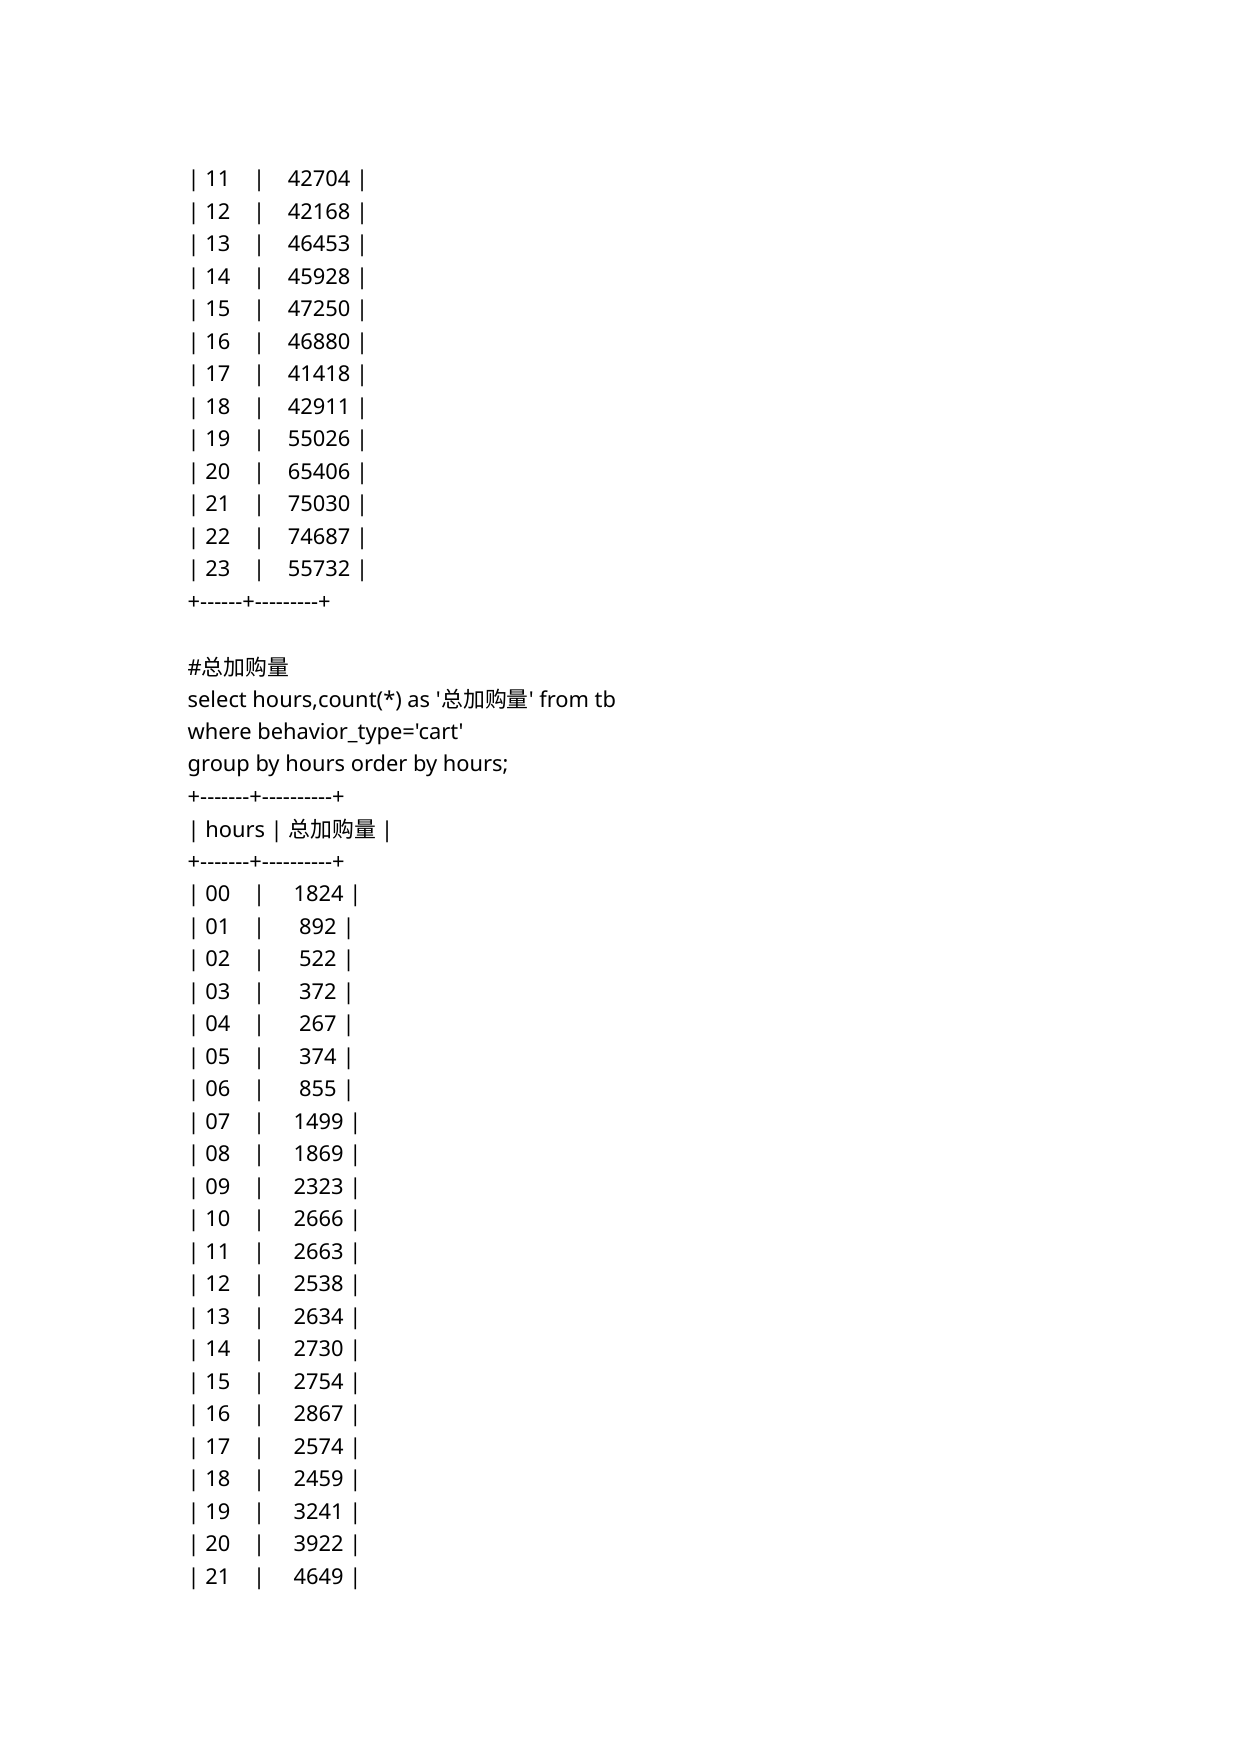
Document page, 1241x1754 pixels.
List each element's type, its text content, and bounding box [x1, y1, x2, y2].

text | 17 | 41418 | [187, 357, 1053, 389]
text | 18 | 42911 | [187, 389, 1053, 422]
text | 13 | 2634 | [187, 1299, 1053, 1332]
text +-------+----------+ [187, 779, 1053, 812]
text | 16 | 46880 | [187, 324, 1053, 357]
text | 16 | 2867 | [187, 1397, 1053, 1429]
text where behavior_type='cart' [187, 714, 1053, 747]
text | 03 | 372 | [187, 974, 1053, 1007]
text | 04 | 267 | [187, 1007, 1053, 1039]
text | 14 | 45928 | [187, 259, 1053, 292]
text | 21 | 4649 | [187, 1559, 1053, 1592]
text | 07 | 1499 | [187, 1104, 1053, 1137]
text | 17 | 2574 | [187, 1429, 1053, 1462]
text | 09 | 2323 | [187, 1169, 1053, 1202]
text | 12 | 42168 | [187, 194, 1053, 227]
text +------+---------+ [187, 584, 1053, 617]
text select hours,count(*) as '总加购量' from tb [187, 682, 1053, 714]
text | 12 | 2538 | [187, 1267, 1053, 1299]
text +-------+----------+ [187, 844, 1053, 877]
text #总加购量 [187, 649, 1053, 682]
text | 02 | 522 | [187, 942, 1053, 974]
text | 01 | 892 | [187, 909, 1053, 942]
text group by hours order by hours; [187, 747, 1053, 779]
text | 21 | 75030 | [187, 487, 1053, 519]
text | 05 | 374 | [187, 1039, 1053, 1072]
text | 20 | 65406 | [187, 454, 1053, 487]
text | 23 | 55732 | [187, 552, 1053, 584]
text | 10 | 2666 | [187, 1202, 1053, 1234]
text | 15 | 2754 | [187, 1364, 1053, 1397]
text | 06 | 855 | [187, 1072, 1053, 1104]
text | 15 | 47250 | [187, 292, 1053, 324]
text | 18 | 2459 | [187, 1462, 1053, 1494]
text | 14 | 2730 | [187, 1332, 1053, 1364]
text | 19 | 3241 | [187, 1494, 1053, 1527]
text | hours | 总加购量 | [187, 812, 1053, 844]
text | 11 | 2663 | [187, 1234, 1053, 1267]
text | 20 | 3922 | [187, 1527, 1053, 1559]
text | 08 | 1869 | [187, 1137, 1053, 1169]
text | 19 | 55026 | [187, 422, 1053, 454]
text | 22 | 74687 | [187, 519, 1053, 552]
text | 13 | 46453 | [187, 227, 1053, 259]
text | 00 | 1824 | [187, 877, 1053, 909]
text | 11 | 42704 | [187, 162, 1053, 194]
